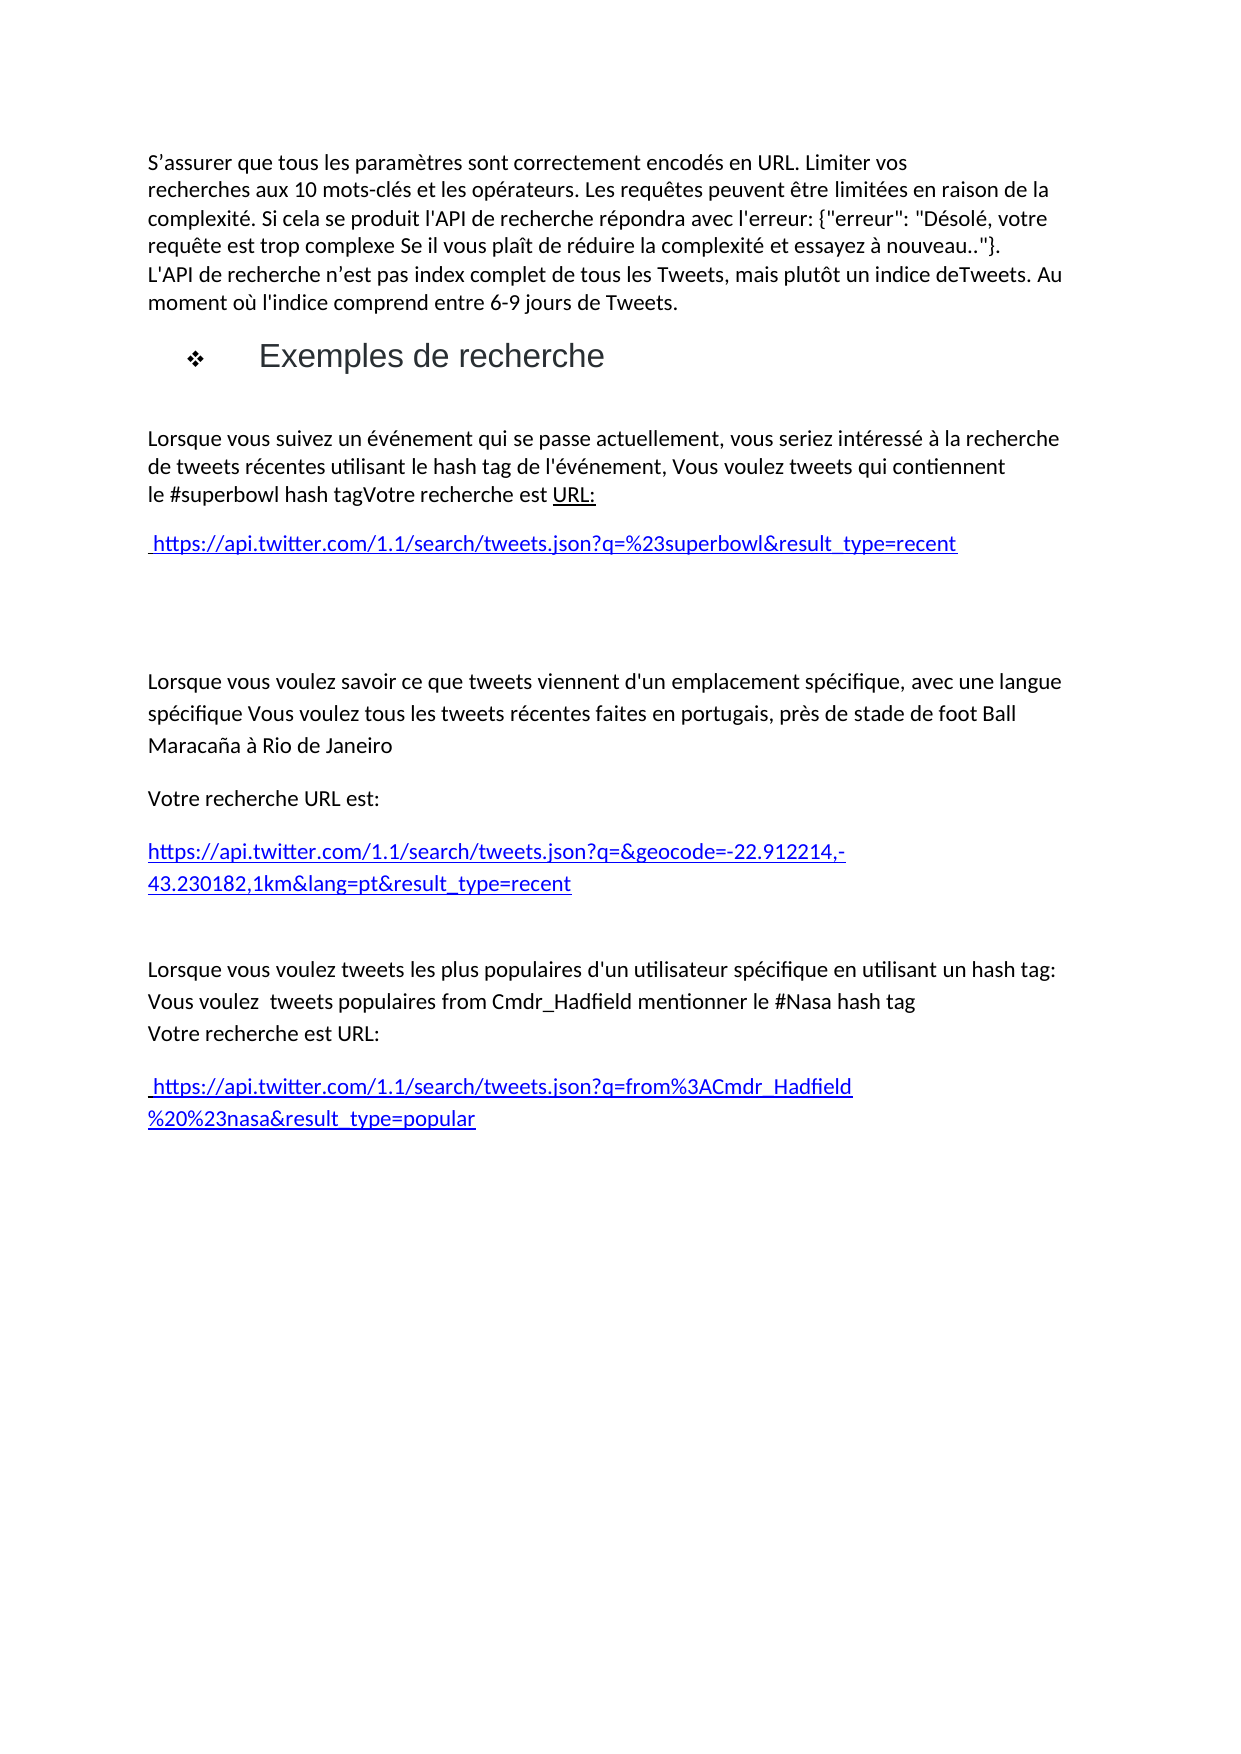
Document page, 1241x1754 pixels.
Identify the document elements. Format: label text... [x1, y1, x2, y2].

text Lorsque vous voulez tweets les plus populaires d'un utilisateur spécifique en utilisant un hash tag: Vous voulez tweets populaires from Cmdr_Hadfield mentionner le #Nasa hash tag Votre recherche est URL: [148, 923, 1093, 1047]
text https://api.twitter.com/1.1/search/tweets.json?q=%23superbowl&result_type=recent [148, 529, 1093, 557]
text Votre recherche URL est: [148, 784, 1093, 812]
list Exemples de recherche [185, 337, 1093, 403]
text https://api.twitter.com/1.1/search/tweets.json?q=&geocode=-22.912214,-43.230182,1km&lang=pt&result_type=recent [148, 837, 1093, 898]
text S’assurer que tous les paramètres sont correctement encodés en URL. Limiter vos recherches aux 10 mots-clés et les opérateurs. Les requêtes peuvent être limitées en raison de la complexité. Si cela se produit l'API de recherche répondra avec l'erreur: {"erreur": "Désolé, votre requête est trop complexe Se il vous plaît de réduire la complexité et essayez à nouveau.."}. L'API de recherche n’est pas index complet de tous les Tweets, mais plutôt un indice deTweets. Au moment où l'indice comprend entre 6-9 jours de Tweets. [148, 148, 1093, 316]
text https://api.twitter.com/1.1/search/tweets.json?q=from%3ACmdr_Hadfield%20%23nasa&result_type=popular [148, 1072, 1093, 1132]
text Lorsque vous suivez un événement qui se passe actuellement, vous seriez intéressé à la recherche de tweets récentes utilisant le hash tag de l'événement, Vous voulez tweets qui contiennent le #superbowl hash tagVotre recherche est URL: [148, 424, 1093, 508]
text Lorsque vous voulez savoir ce que tweets viennent d'un emplacement spécifique, avec une langue spécifique Vous voulez tous les tweets récentes faites en portugais, près de stade de foot Ball Maracaña à Rio de Janeiro [148, 635, 1093, 759]
